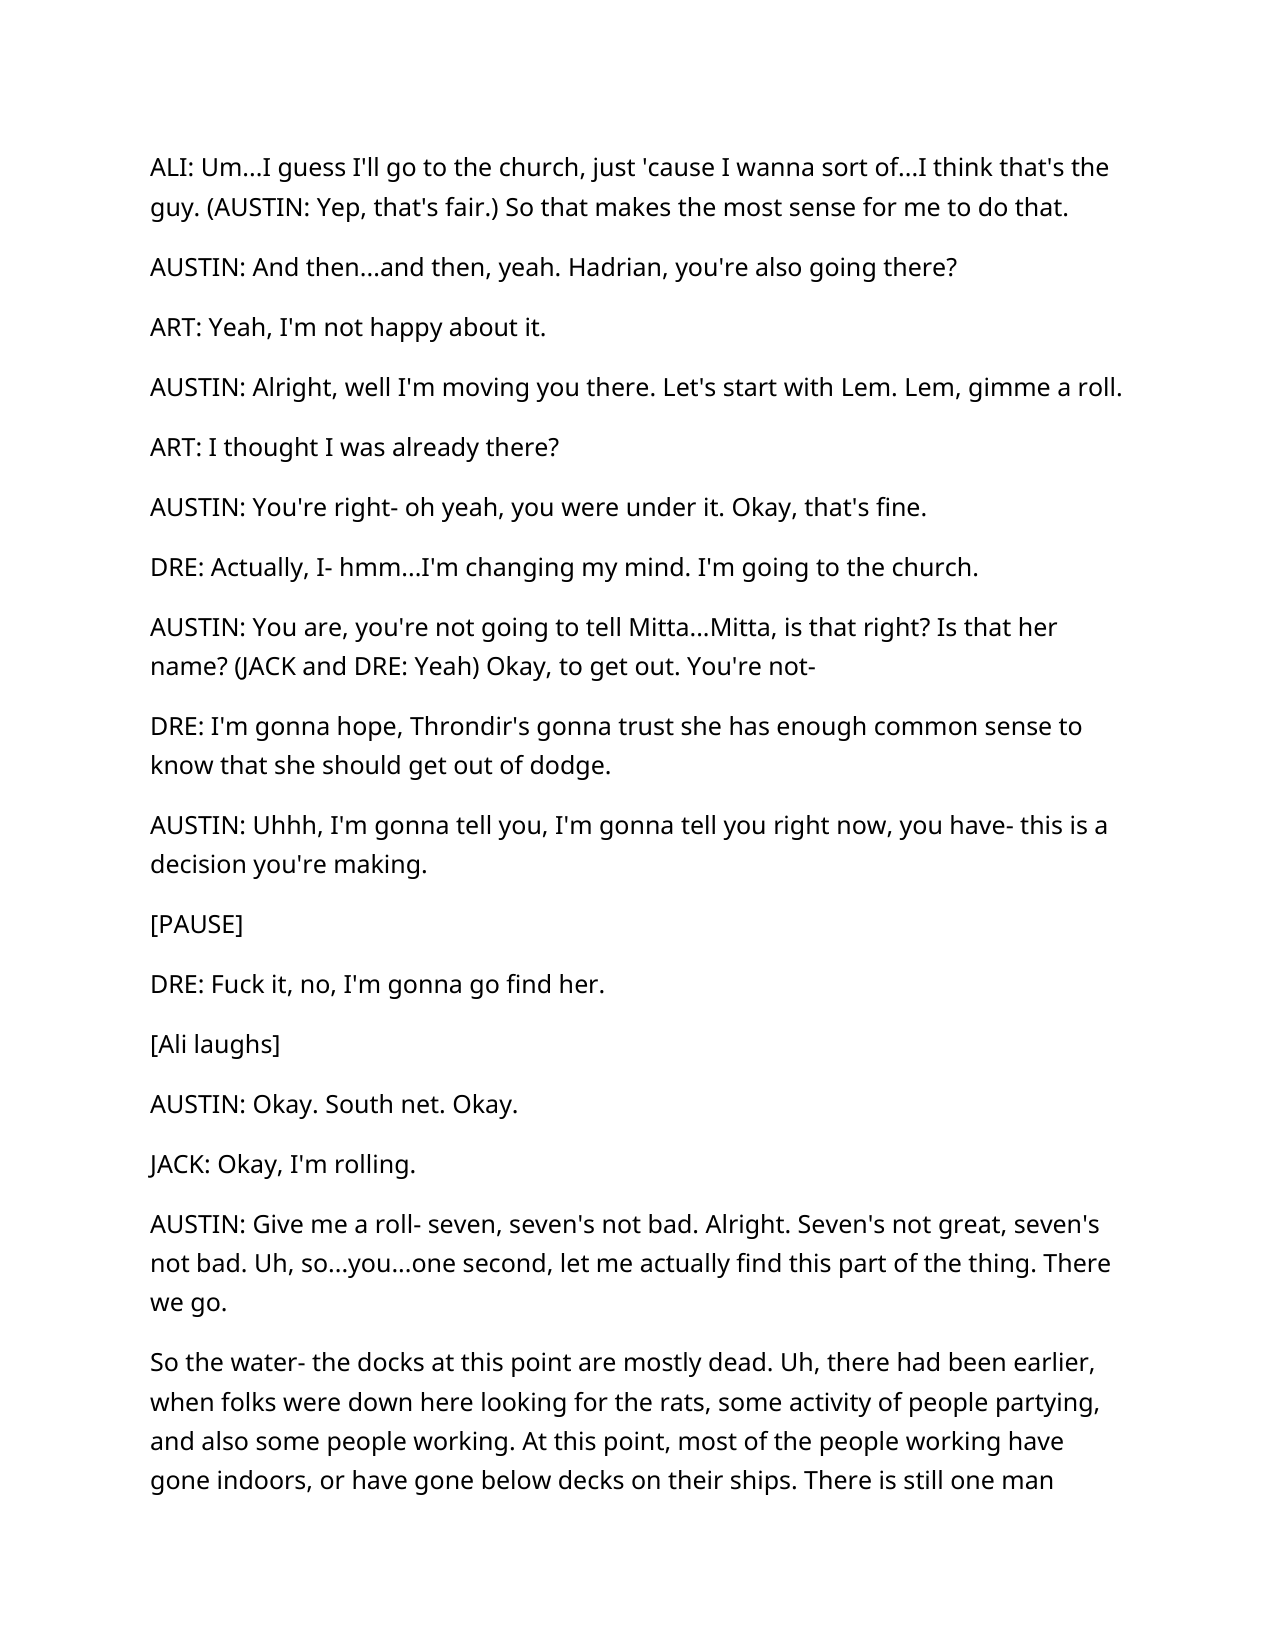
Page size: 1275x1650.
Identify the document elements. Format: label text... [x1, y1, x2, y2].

text ART: I thought I was already there? [150, 429, 1125, 463]
text AUSTIN: Give me a roll- seven, seven's not bad. Alright. Seven's not great, seven's not bad. Uh, so...you...one second, let me actually find this part of the thing. There we go. [150, 1207, 1125, 1319]
text AUSTIN: Okay. South net. Okay. [150, 1087, 1125, 1121]
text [150, 1345, 1125, 1497]
text AUSTIN: You're right- oh yeah, you were under it. Okay, that's fine. [150, 489, 1125, 523]
text AUSTIN: Uhhh, I'm gonna tell you, I'm gonna tell you right now, you have- this is a decision you're making. [150, 807, 1125, 881]
text JACK: Okay, I'm rolling. [150, 1147, 1125, 1181]
text AUSTIN: You are, you're not going to tell Mitta...Mitta, is that right? Is that her name? (JACK and DRE: Yeah) Okay, to get out. You're not- [150, 609, 1125, 682]
text ALI: Um...I guess I'll go to the church, just 'cause I wanna sort of...I think that's the guy. (AUSTIN: Yep, that's fair.) So that makes the most sense for me to do that. [150, 150, 1125, 223]
text DRE: Actually, I- hmm...I'm changing my mind. I'm going to the church. [150, 549, 1125, 583]
text ART: Yeah, I'm not happy about it. [150, 309, 1125, 343]
text DRE: I'm gonna hope, Throndir's gonna trust she has enough common sense to know that she should get out of dodge. [150, 708, 1125, 782]
text AUSTIN: And then...and then, yeah. Hadrian, you're also going there? [150, 249, 1125, 283]
text AUSTIN: Alright, well I'm moving you there. Let's start with Lem. Lem, gimme a roll. [150, 369, 1125, 403]
text [Ali laughs] [150, 1027, 1125, 1061]
text [PAUSE] [150, 907, 1125, 941]
text DRE: Fuck it, no, I'm gonna go find her. [150, 967, 1125, 1001]
